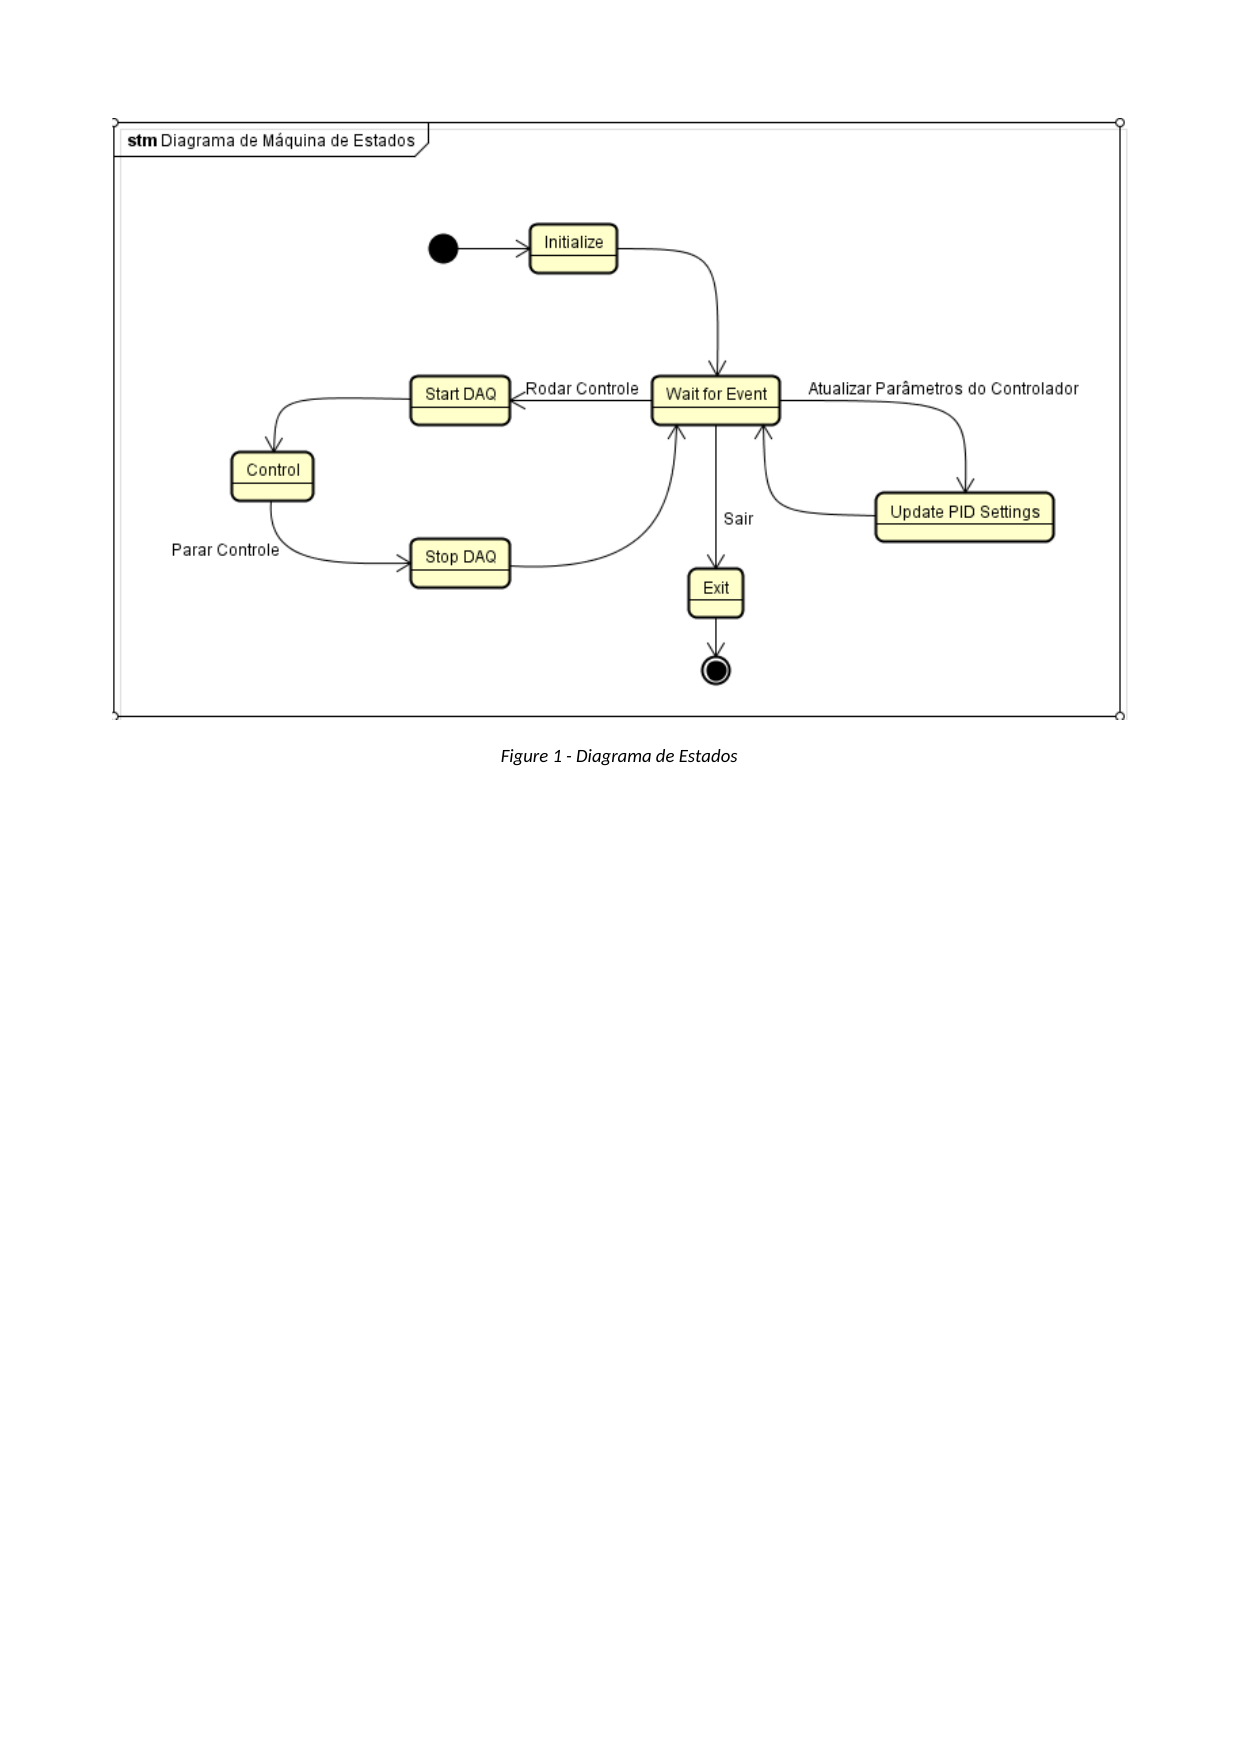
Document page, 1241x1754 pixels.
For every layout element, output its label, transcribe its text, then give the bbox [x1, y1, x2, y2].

text Figure 1 - Diagrama de Estados [112, 744, 1128, 767]
picture [112, 118, 1128, 720]
